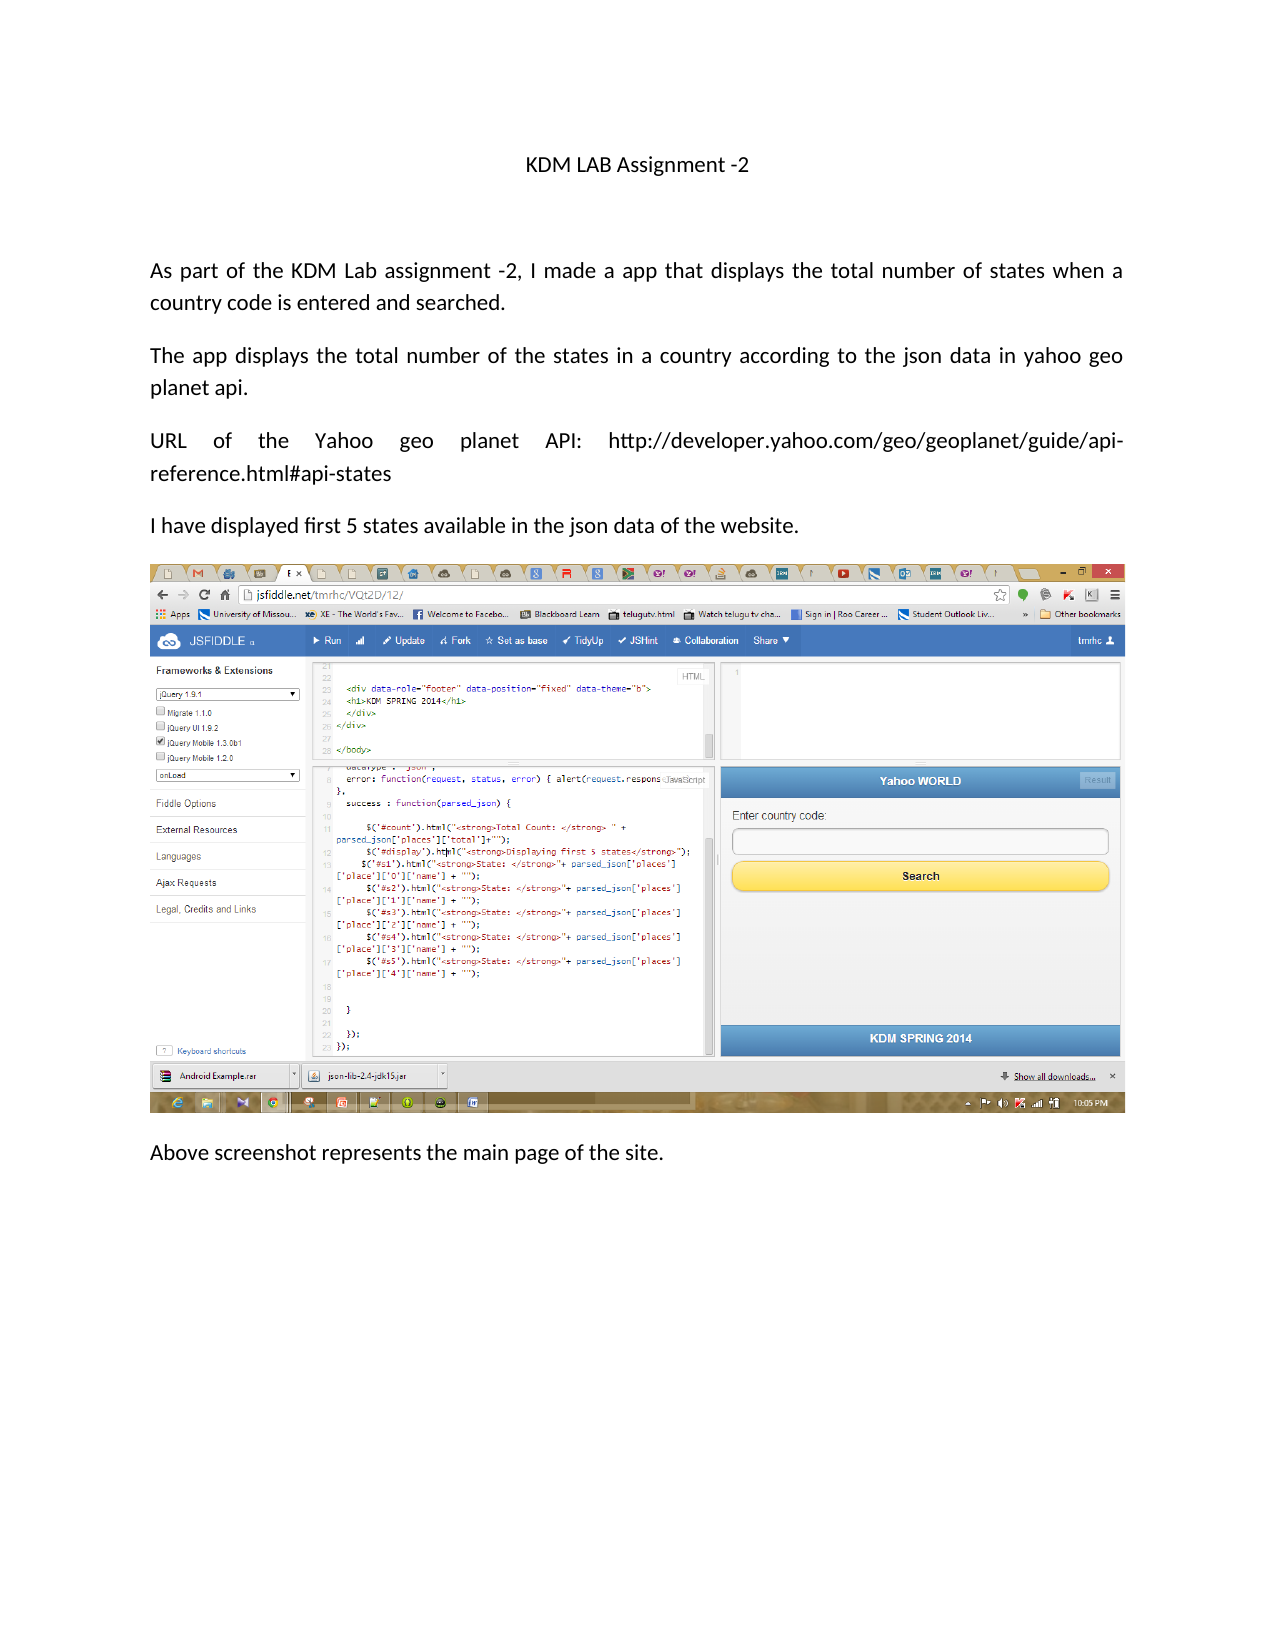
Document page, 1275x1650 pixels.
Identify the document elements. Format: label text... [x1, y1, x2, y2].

text KDM LAB Assignment -2 [150, 150, 1125, 178]
picture [150, 564, 1125, 1113]
text I have displayed first 5 states available in the json data of the website. [150, 512, 1125, 540]
text URL of the Yahoo geo planet API: http://developer.yahoo.com/geo/geoplanet/guide/api-reference.html#api-states [150, 426, 1125, 487]
text Above screenshot represents the main page of the site. [150, 1138, 1125, 1166]
text As part of the KDM Lab assignment -2, I made a app that displays the total number of states when a country code is entered and searched. [150, 256, 1125, 316]
text The app displays the total number of the states in a country according to the json data in yahoo geo planet api. [150, 341, 1125, 401]
